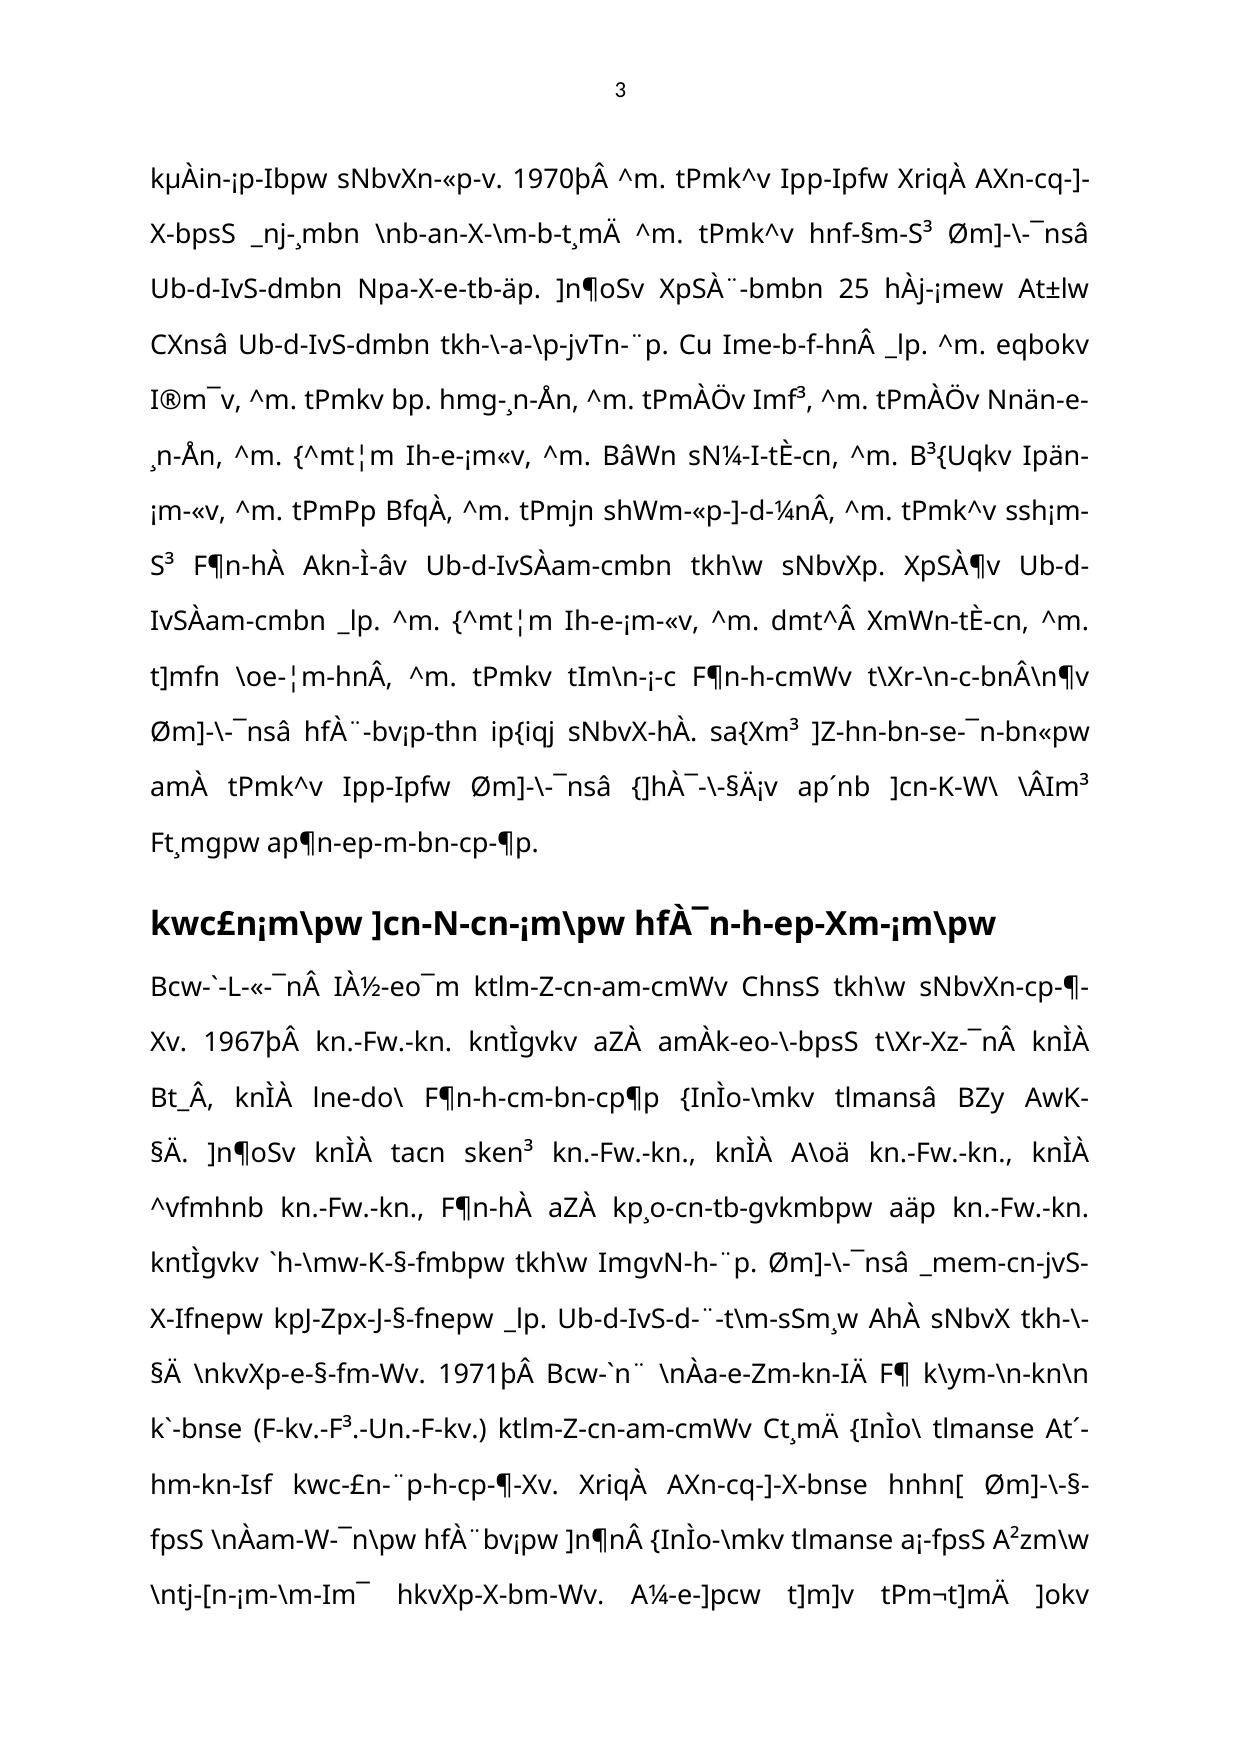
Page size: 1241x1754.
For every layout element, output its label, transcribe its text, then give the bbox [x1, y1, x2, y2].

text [150, 967, 1090, 1613]
text kwc£n¡m\pw ]cn-N-cn-¡m\pw hfÀ¯n-h-ep-Xm-¡m\pw [150, 899, 1090, 945]
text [150, 159, 1090, 860]
